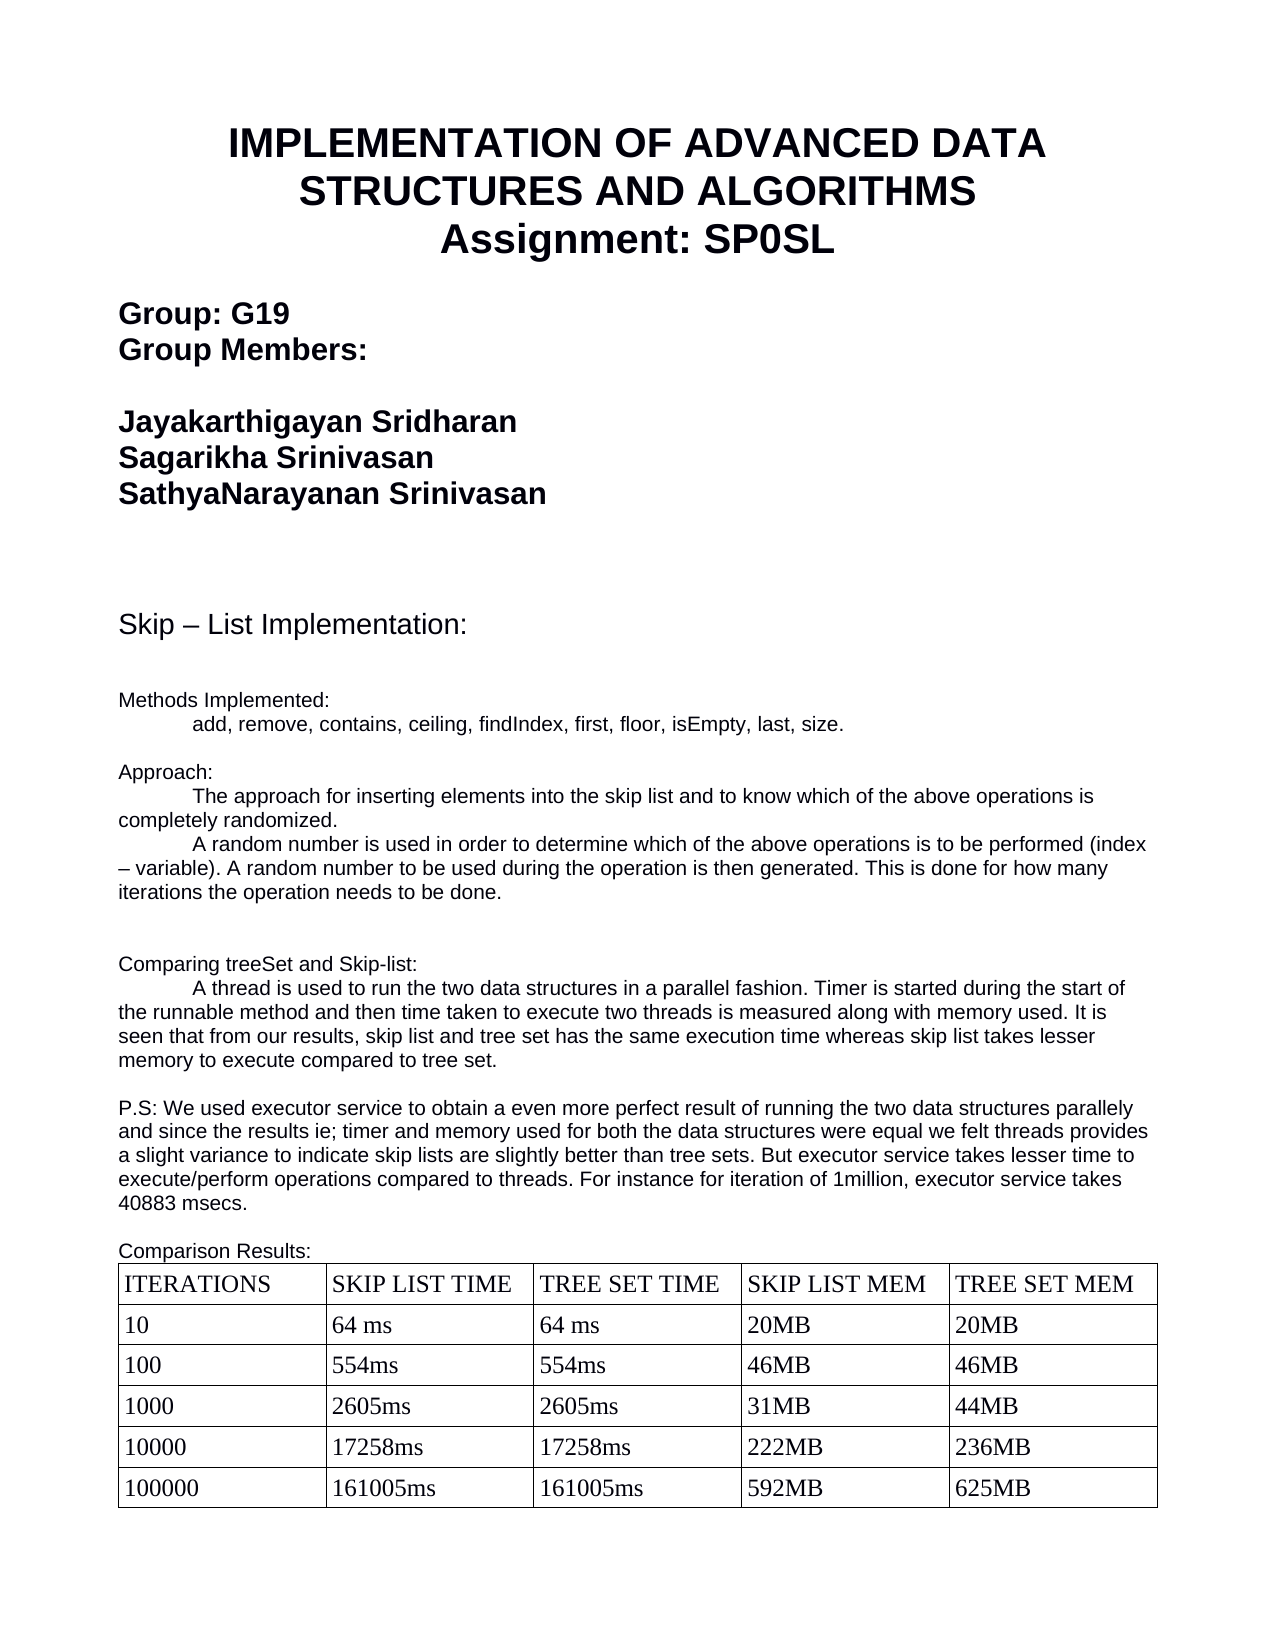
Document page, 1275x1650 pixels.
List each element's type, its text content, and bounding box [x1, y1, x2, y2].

text Comparing treeSet and Skip-list: [118, 952, 1157, 976]
table_cell 2605ms [534, 1386, 741, 1426]
table_cell 222MB [742, 1427, 949, 1466]
table_cell 10000 [119, 1427, 326, 1466]
table_cell 64 ms [327, 1305, 533, 1344]
table_cell 554ms [327, 1345, 533, 1385]
table_cell 236MB [950, 1427, 1157, 1466]
table_cell 1000 [119, 1386, 326, 1426]
table_cell 554ms [534, 1345, 741, 1385]
text Skip – List Implementation: [118, 607, 1157, 640]
text Methods Implemented: [118, 688, 1157, 712]
table_cell 17258ms [534, 1427, 741, 1466]
text Group Members: [118, 331, 1157, 367]
table_cell 100 [119, 1345, 326, 1385]
text Sagarikha Srinivasan [118, 439, 1157, 475]
table_cell 161005ms [534, 1468, 741, 1507]
table_cell 64 ms [534, 1305, 741, 1344]
text Group: G19 [118, 295, 1157, 331]
text A thread is used to run the two data structures in a parallel fashion. Timer is started during the start of the runnable method and then time taken to execute two threads is measured along with memory used. It is seen that from our results, skip list and tree set has the same execution time whereas skip list takes lesser memory to execute compared to tree set. [118, 976, 1157, 1071]
table_cell 2605ms [327, 1386, 533, 1426]
text Approach: [118, 760, 1157, 784]
text Jayakarthigayan Sridharan [118, 403, 1157, 439]
text Comparison Results: [118, 1239, 1157, 1263]
table_cell 31MB [742, 1386, 949, 1426]
table_cell 44MB [950, 1386, 1157, 1426]
text The approach for inserting elements into the skip list and to know which of the above operations is completely randomized. [118, 784, 1157, 832]
text A random number is used in order to determine which of the above operations is to be performed (index – variable). A random number to be used during the operation is then generated. This is done for how many iterations the operation needs to be done. [118, 832, 1157, 904]
table_cell 100000 [119, 1468, 326, 1507]
table_cell 20MB [742, 1305, 949, 1344]
table_header TREE SET MEM [950, 1264, 1157, 1303]
text IMPLEMENTATION OF ADVANCED DATA STRUCTURES AND ALGORITHMS [118, 118, 1157, 214]
table_cell 46MB [742, 1345, 949, 1385]
text P.S: We used executor service to obtain a even more perfect result of running the two data structures parallely and since the results ie; timer and memory used for both the data structures were equal we felt threads provides a slight variance to indicate skip lists are slightly better than tree sets. But executor service takes lesser time to execute/perform operations compared to threads. For instance for iteration of 1million, executor service takes 40883 msecs. [118, 1095, 1157, 1215]
table_header ITERATIONS [119, 1264, 326, 1303]
text add, remove, contains, ceiling, findIndex, first, floor, isEmpty, last, size. [118, 712, 1157, 736]
text SathyaNarayanan Srinivasan [118, 475, 1157, 511]
table_cell 20MB [950, 1305, 1157, 1344]
table_cell 46MB [950, 1345, 1157, 1385]
text Assignment: SP0SL [118, 214, 1157, 262]
table_header TREE SET TIME [534, 1264, 741, 1303]
table_cell 625MB [950, 1468, 1157, 1507]
table_header SKIP LIST MEM [742, 1264, 949, 1303]
table_cell 10 [119, 1305, 326, 1344]
table_cell 161005ms [327, 1468, 533, 1507]
table_header SKIP LIST TIME [327, 1264, 533, 1303]
table_cell 592MB [742, 1468, 949, 1507]
table_cell 17258ms [327, 1427, 533, 1466]
